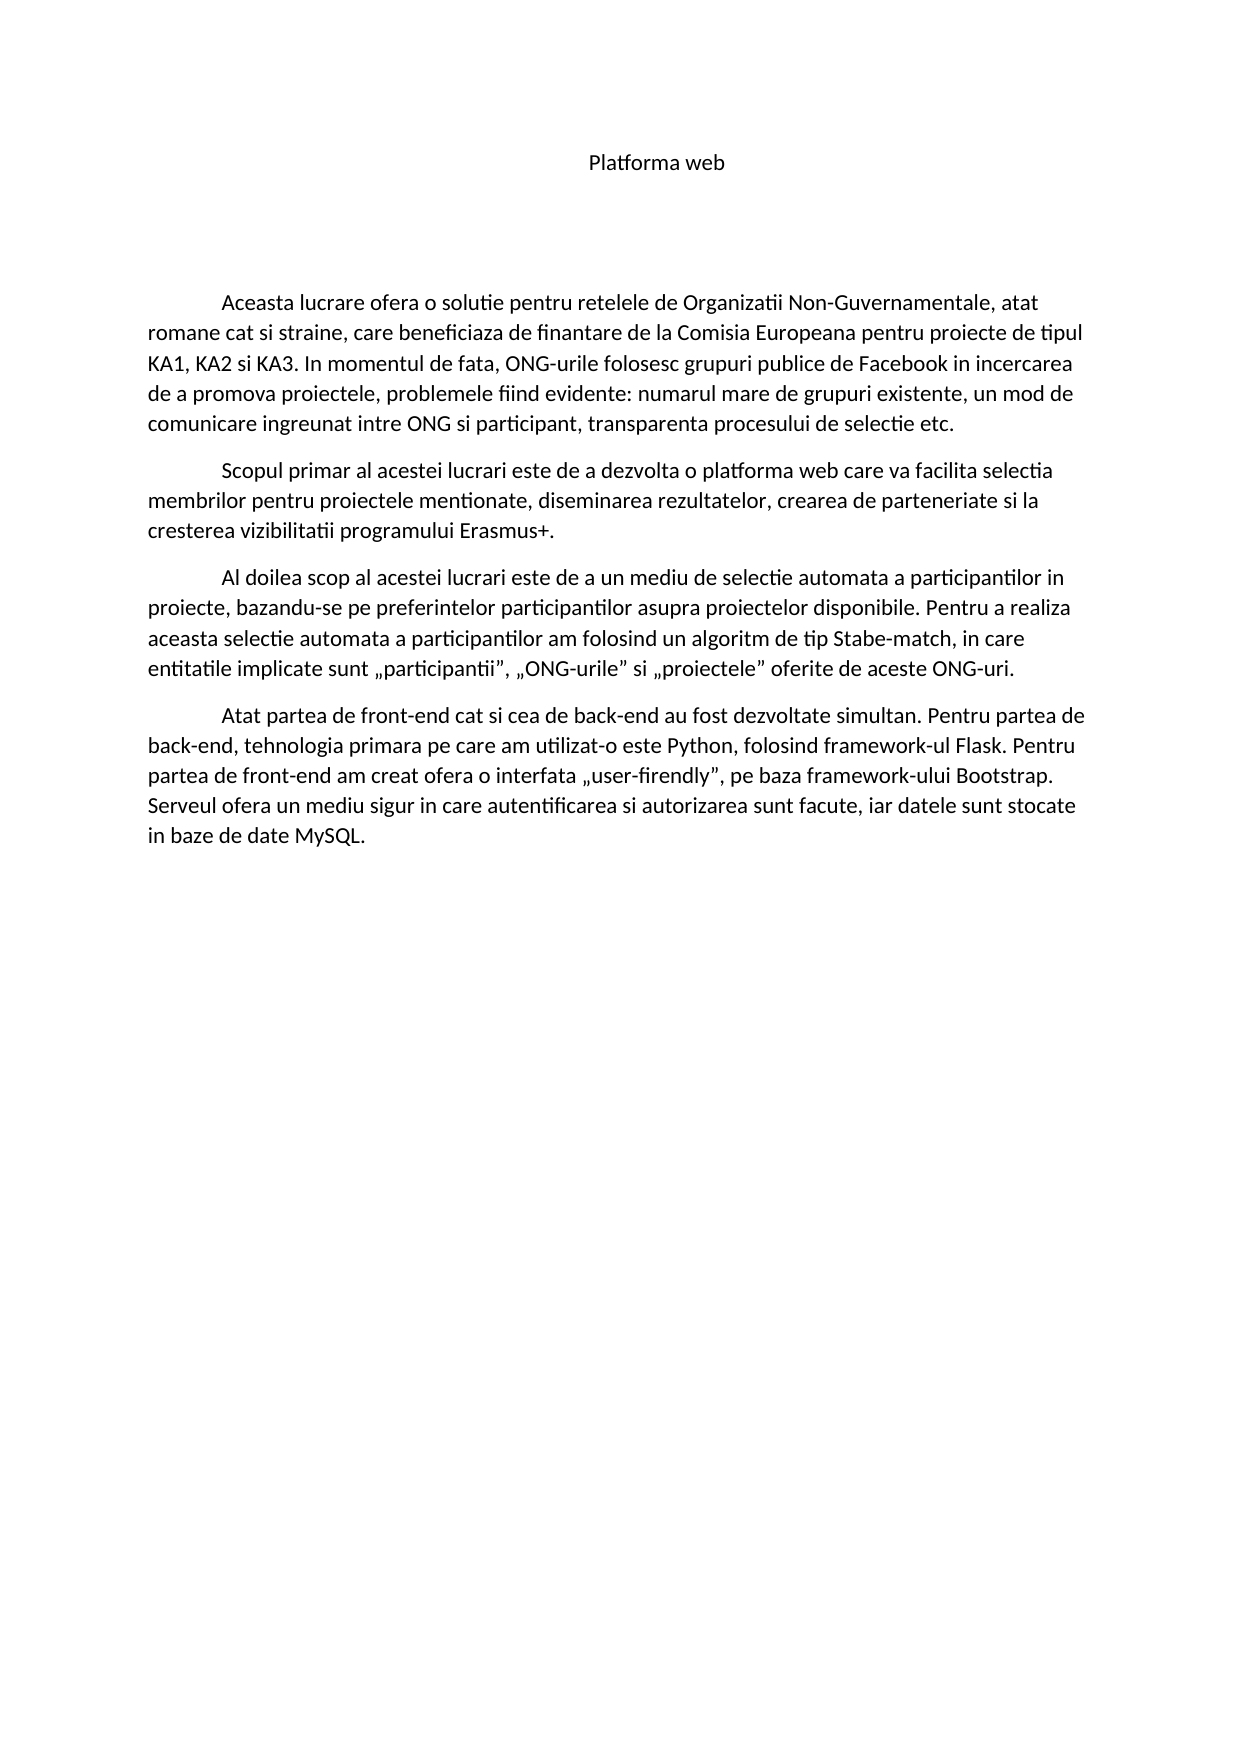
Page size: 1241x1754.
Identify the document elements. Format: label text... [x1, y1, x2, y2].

text Atat partea de front-end cat si cea de back-end au fost dezvoltate simultan. Pentru partea de back-end, tehnologia primara pe care am utilizat-o este Python, folosind framework-ul Flask. Pentru partea de front-end am creat ofera o interfata „user-firendly”, pe baza framework-ului Bootstrap. Serveul ofera un mediu sigur in care autentificarea si autorizarea sunt facute, iar datele sunt stocate in baze de date MySQL. [148, 701, 1093, 849]
text Aceasta lucrare ofera o solutie pentru retelele de Organizatii Non-Guvernamentale, atat romane cat si straine, care beneficiaza de finantare de la Comisia Europeana pentru proiecte de tipul KA1, KA2 si KA3. In momentul de fata, ONG-urile folosesc grupuri publice de Facebook in incercarea de a promova proiectele, problemele fiind evidente: numarul mare de grupuri existente, un mod de comunicare ingreunat intre ONG si participant, transparenta procesului de selectie etc. [148, 288, 1093, 437]
text Al doilea scop al acestei lucrari este de a un mediu de selectie automata a participantilor in proiecte, bazandu-se pe preferintelor participantilor asupra proiectelor disponibile. Pentru a realiza aceasta selectie automata a participantilor am folosind un algoritm de tip Stabe-match, in care entitatile implicate sunt „participantii”, „ONG-urile” si „proiectele” oferite de aceste ONG-uri. [148, 563, 1093, 682]
text Platforma web [148, 148, 1093, 176]
text Scopul primar al acestei lucrari este de a dezvolta o platforma web care va facilita selectia membrilor pentru proiectele mentionate, diseminarea rezultatelor, crearea de parteneriate si la cresterea vizibilitatii programului Erasmus+. [148, 456, 1093, 544]
